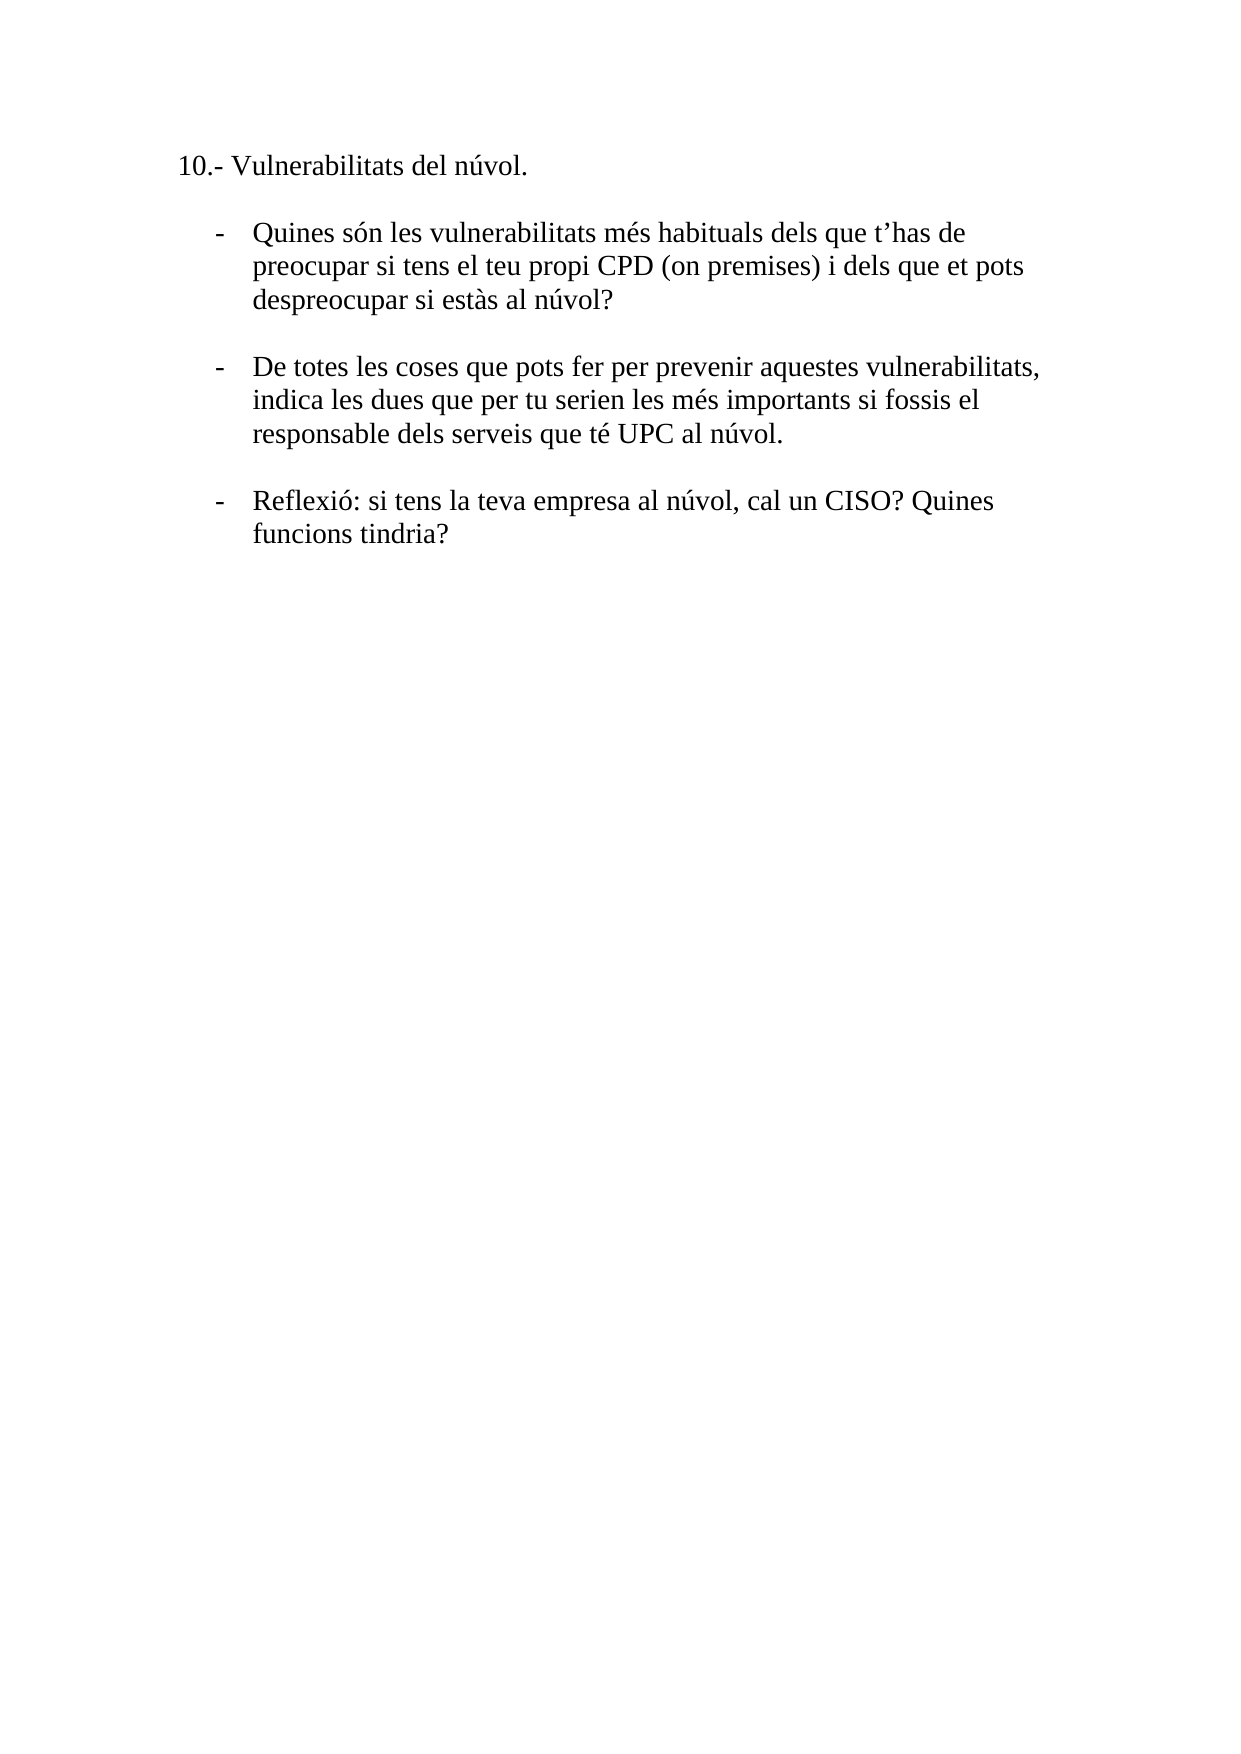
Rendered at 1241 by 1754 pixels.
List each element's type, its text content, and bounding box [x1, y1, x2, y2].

list De totes les coses que pots fer per prevenir aquestes vulnerabilitats, indica les dues que per tu serien les més importants si fossis el responsable dels serveis que té UPC al núvol. [215, 349, 1063, 449]
text 10.- Vulnerabilitats del núvol. [177, 148, 1063, 181]
list Reflexió: si tens la teva empresa al núvol, cal un CISO? Quines funcions tindria? [215, 483, 1063, 550]
list Quines són les vulnerabilitats més habituals dels que t’has de preocupar si tens el teu propi CPD (on premises) i dels que et pots despreocupar si estàs al núvol? [215, 215, 1063, 315]
